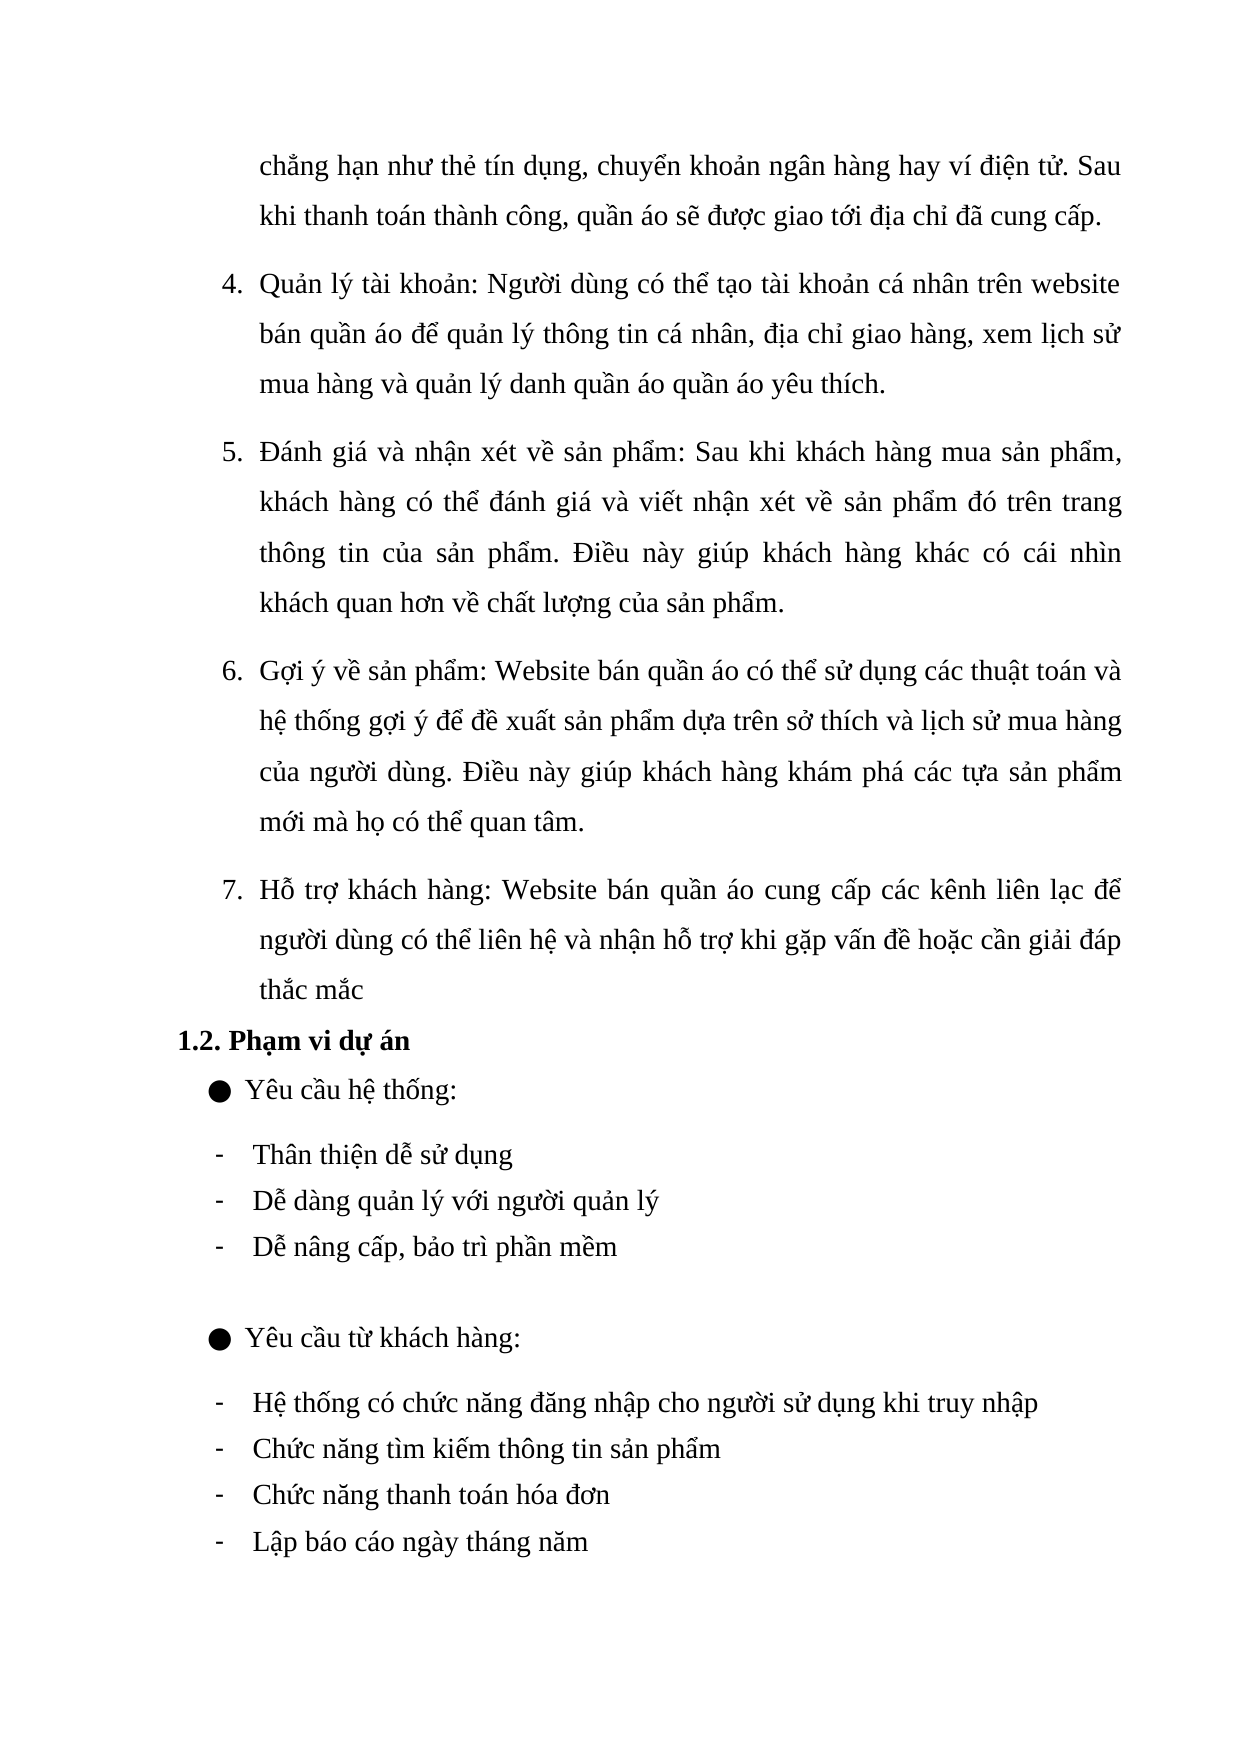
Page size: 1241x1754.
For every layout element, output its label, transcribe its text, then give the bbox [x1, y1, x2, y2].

subtitle Phạm vi dự án [177, 1023, 1122, 1056]
list Gợi ý về sản phẩm: Website bán quần áo có thể sử dụng các thuật toán và hệ thống gợi ý để đề xuất sản phẩm dựa trên sở thích và lịch sử mua hàng của người dùng. Điều này giúp khách hàng khám phá các tựa sản phẩm mới mà họ có thể quan tâm. [222, 653, 1122, 837]
list Thân thiện dễ sử dụng [215, 1136, 1122, 1171]
list Chức năng thanh toán hóa đơn [215, 1476, 1122, 1512]
list Dễ nâng cấp, bảo trì phần mềm [215, 1228, 1122, 1264]
list Hỗ trợ khách hàng: Website bán quần áo cung cấp các kênh liên lạc để người dùng có thể liên hệ và nhận hỗ trợ khi gặp vấn đề hoặc cần giải đáp thắc mắc [222, 872, 1122, 1006]
list Dễ dàng quản lý với người quản lý [215, 1182, 1122, 1218]
list Yêu cầu hệ thống: [207, 1056, 1122, 1116]
list Yêu cầu từ khách hàng: [207, 1304, 1122, 1364]
list Đánh giá và nhận xét về sản phẩm: Sau khi khách hàng mua sản phẩm, khách hàng có thể đánh giá và viết nhận xét về sản phẩm đó trên trang thông tin của sản phẩm. Điều này giúp khách hàng khác có cái nhìn khách quan hơn về chất lượng của sản phẩm. [222, 434, 1122, 619]
list Chức năng tìm kiếm thông tin sản phẩm [215, 1430, 1122, 1466]
list Lập báo cáo ngày tháng năm [215, 1523, 1122, 1558]
list Quản lý tài khoản: Người dùng có thể tạo tài khoản cá nhân trên website bán quần áo để quản lý thông tin cá nhân, địa chỉ giao hàng, xem lịch sử mua hàng và quản lý danh quần áo quần áo yêu thích. [222, 266, 1122, 400]
list Hệ thống có chức năng đăng nhập cho người sử dụng khi truy nhập [215, 1384, 1122, 1419]
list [222, 148, 1122, 232]
